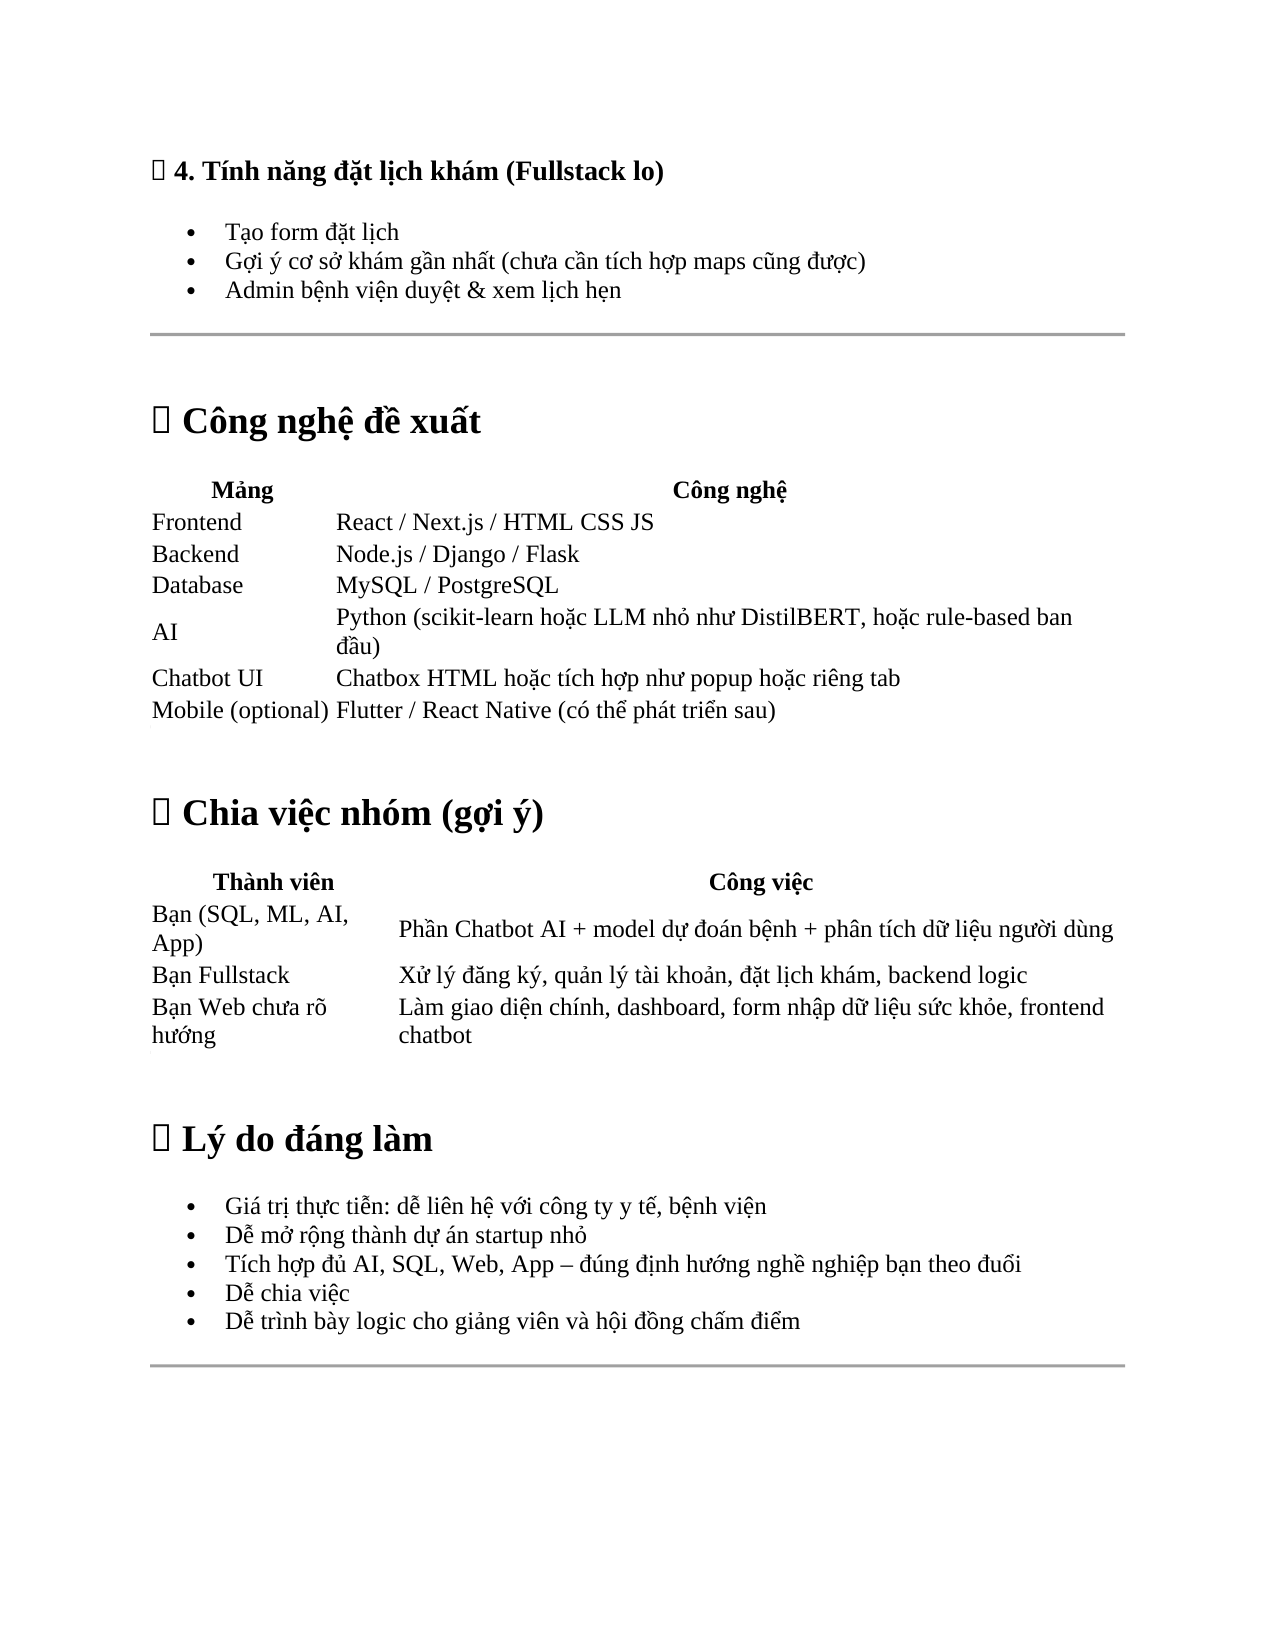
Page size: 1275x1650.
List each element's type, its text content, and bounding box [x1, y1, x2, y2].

table_header Công nghệ [334, 474, 1125, 505]
text 🏥 4. Tính năng đặt lịch khám (Fullstack lo) [150, 150, 1125, 188]
table_cell Bạn Web chưa rõ hướng [150, 990, 397, 1051]
table_cell MySQL / PostgreSQL [334, 569, 1125, 601]
list Dễ mở rộng thành dự án startup nhỏ [187, 1220, 1125, 1249]
table_cell Python (scikit-learn hoặc LLM nhỏ như DistilBERT, hoặc rule-based ban đầu) [334, 601, 1125, 662]
table_header Thành viên [150, 866, 397, 898]
table_cell Backend [150, 537, 334, 569]
list Admin bệnh viện duyệt & xem lịch hẹn [187, 275, 1125, 304]
table_cell Phần Chatbot AI + model dự đoán bệnh + phân tích dữ liệu người dùng [397, 898, 1125, 958]
table_cell Chatbox HTML hoặc tích hợp như popup hoặc riêng tab [334, 662, 1125, 693]
table_cell Bạn (SQL, ML, AI, App) [150, 898, 397, 958]
text 🔨 Công nghệ đề xuất [150, 393, 1125, 444]
table_cell Database [150, 569, 334, 601]
table_cell AI [150, 601, 334, 662]
table_header Mảng [150, 474, 334, 505]
table_cell Node.js / Django / Flask [334, 537, 1125, 569]
list Tích hợp đủ AI, SQL, Web, App – đúng định hướng nghề nghiệp bạn theo đuổi [187, 1249, 1125, 1278]
table_cell Flutter / React Native (có thể phát triển sau) [334, 694, 1125, 725]
table_cell Xử lý đăng ký, quản lý tài khoản, đặt lịch khám, backend logic [397, 958, 1125, 990]
table_cell Frontend [150, 505, 334, 537]
table_cell React / Next.js / HTML CSS JS [334, 505, 1125, 537]
list Dễ chia việc [187, 1278, 1125, 1306]
table_header Công việc [397, 866, 1125, 898]
list Tạo form đặt lịch [187, 217, 1125, 246]
table_cell Bạn Fullstack [150, 958, 397, 990]
list Giá trị thực tiễn: dễ liên hệ với công ty y tế, bệnh viện [187, 1191, 1125, 1220]
list Gợi ý cơ sở khám gần nhất (chưa cần tích hợp maps cũng được) [187, 246, 1125, 275]
list Dễ trình bày logic cho giảng viên và hội đồng chấm điểm [187, 1306, 1125, 1335]
table_cell Mobile (optional) [150, 694, 334, 725]
table_cell Làm giao diện chính, dashboard, form nhập dữ liệu sức khỏe, frontend chatbot [397, 990, 1125, 1051]
text ✅ Lý do đáng làm [150, 1111, 1125, 1162]
table_cell Chatbot UI [150, 662, 334, 693]
text 👥 Chia việc nhóm (gợi ý) [150, 786, 1125, 837]
